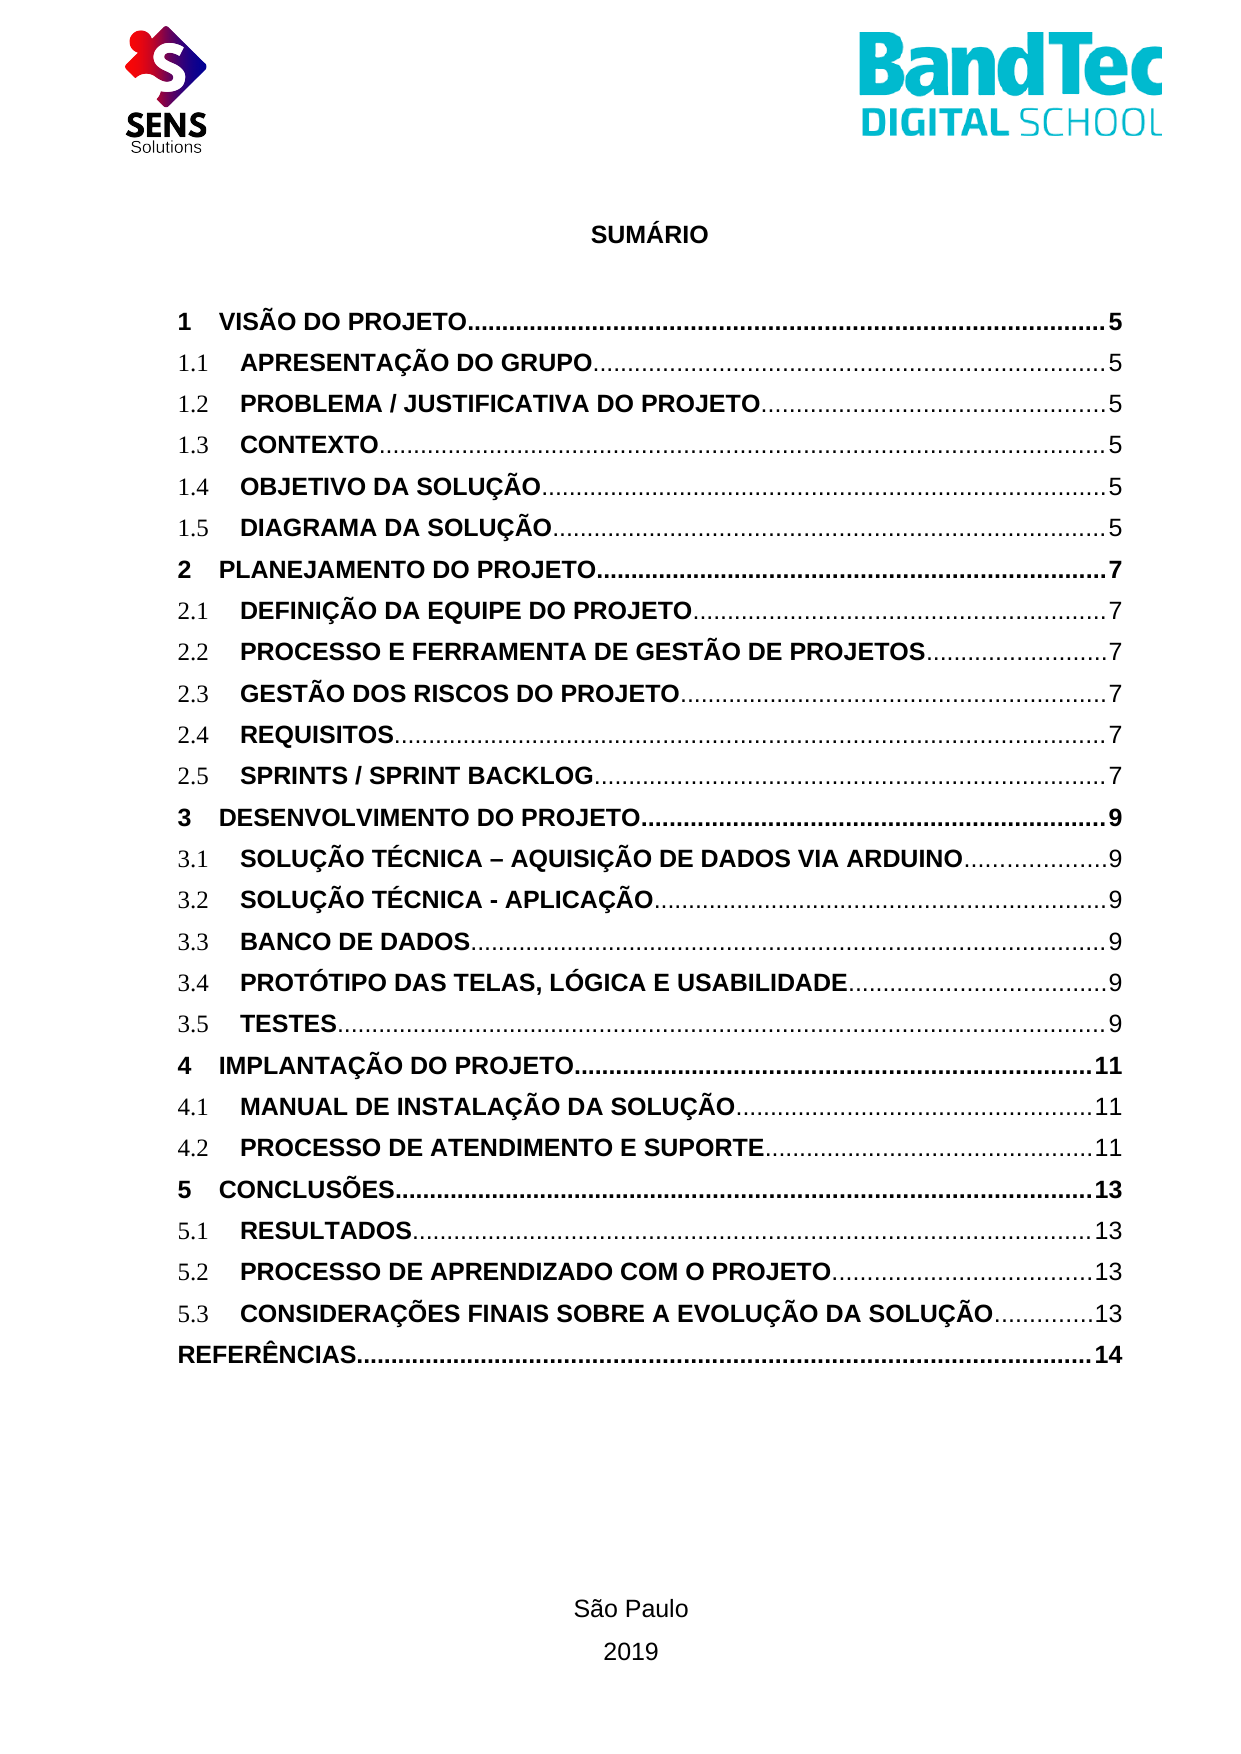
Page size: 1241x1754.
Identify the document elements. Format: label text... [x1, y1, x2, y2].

text 2.5 Sprints / sprint backlog 7 [177, 761, 1092, 790]
text 2.2 PROCESSO E FERRAMENTA DE GESTÃO DE PROJETOS 7 [177, 637, 1092, 666]
text 1.2 Problema / justificativa do projeto 5 [177, 389, 1092, 418]
text 5.2 Processo de aprendizado com o projeto 13 [177, 1257, 1092, 1286]
text 1.4 objetivo da solução 5 [177, 472, 1092, 501]
text 2.4 requisitos 7 [177, 720, 1092, 749]
text 1.5 diagrama da solução 5 [177, 513, 1092, 542]
text 2.3 Gestão dos Riscos do Projeto 7 [177, 678, 1092, 707]
text 3.1 Solução Técnica – Aquisição de dados via Arduino 9 [177, 844, 1092, 873]
text 4 implantação do projeto 11 [177, 1051, 1092, 1079]
text 5.3 Considerações finais sobre A evolução da solução 13 [177, 1298, 1092, 1327]
text 5.1 resultados 13 [177, 1216, 1092, 1245]
text 4.1 Manual de Instalação da solução 11 [177, 1092, 1092, 1121]
text 3.5 Testes 9 [177, 1009, 1092, 1038]
picture [125, 26, 207, 153]
text 3.3 Banco de Dados 9 [177, 927, 1092, 955]
text 1.1 APRESENTAÇÃO DO GRUPO 5 [177, 348, 1092, 377]
text 3 desenvolvimento do projeto 9 [177, 803, 1092, 831]
text 2 PLANEJAMENTO DO PROJETO 7 [177, 554, 1092, 583]
text Sumário [177, 220, 1122, 249]
picture [859, 32, 1162, 145]
text 3.2 Solução Técnica - Aplicação 9 [177, 885, 1092, 914]
text 1.3 contexto 5 [177, 431, 1092, 459]
text 3.4 Protótipo das telas, lógica e usabilidade 9 [177, 968, 1092, 997]
text ReferÊncias 14 [177, 1340, 1092, 1369]
text 1 VISÃO DO PROJETO 5 [177, 307, 1092, 335]
text 2.1 Definição da Equipe do projeto 7 [177, 596, 1092, 625]
text 4.2 Processo de Atendimento e Suporte 11 [177, 1133, 1092, 1162]
text 5 CONCLUSÕES 13 [177, 1174, 1092, 1203]
